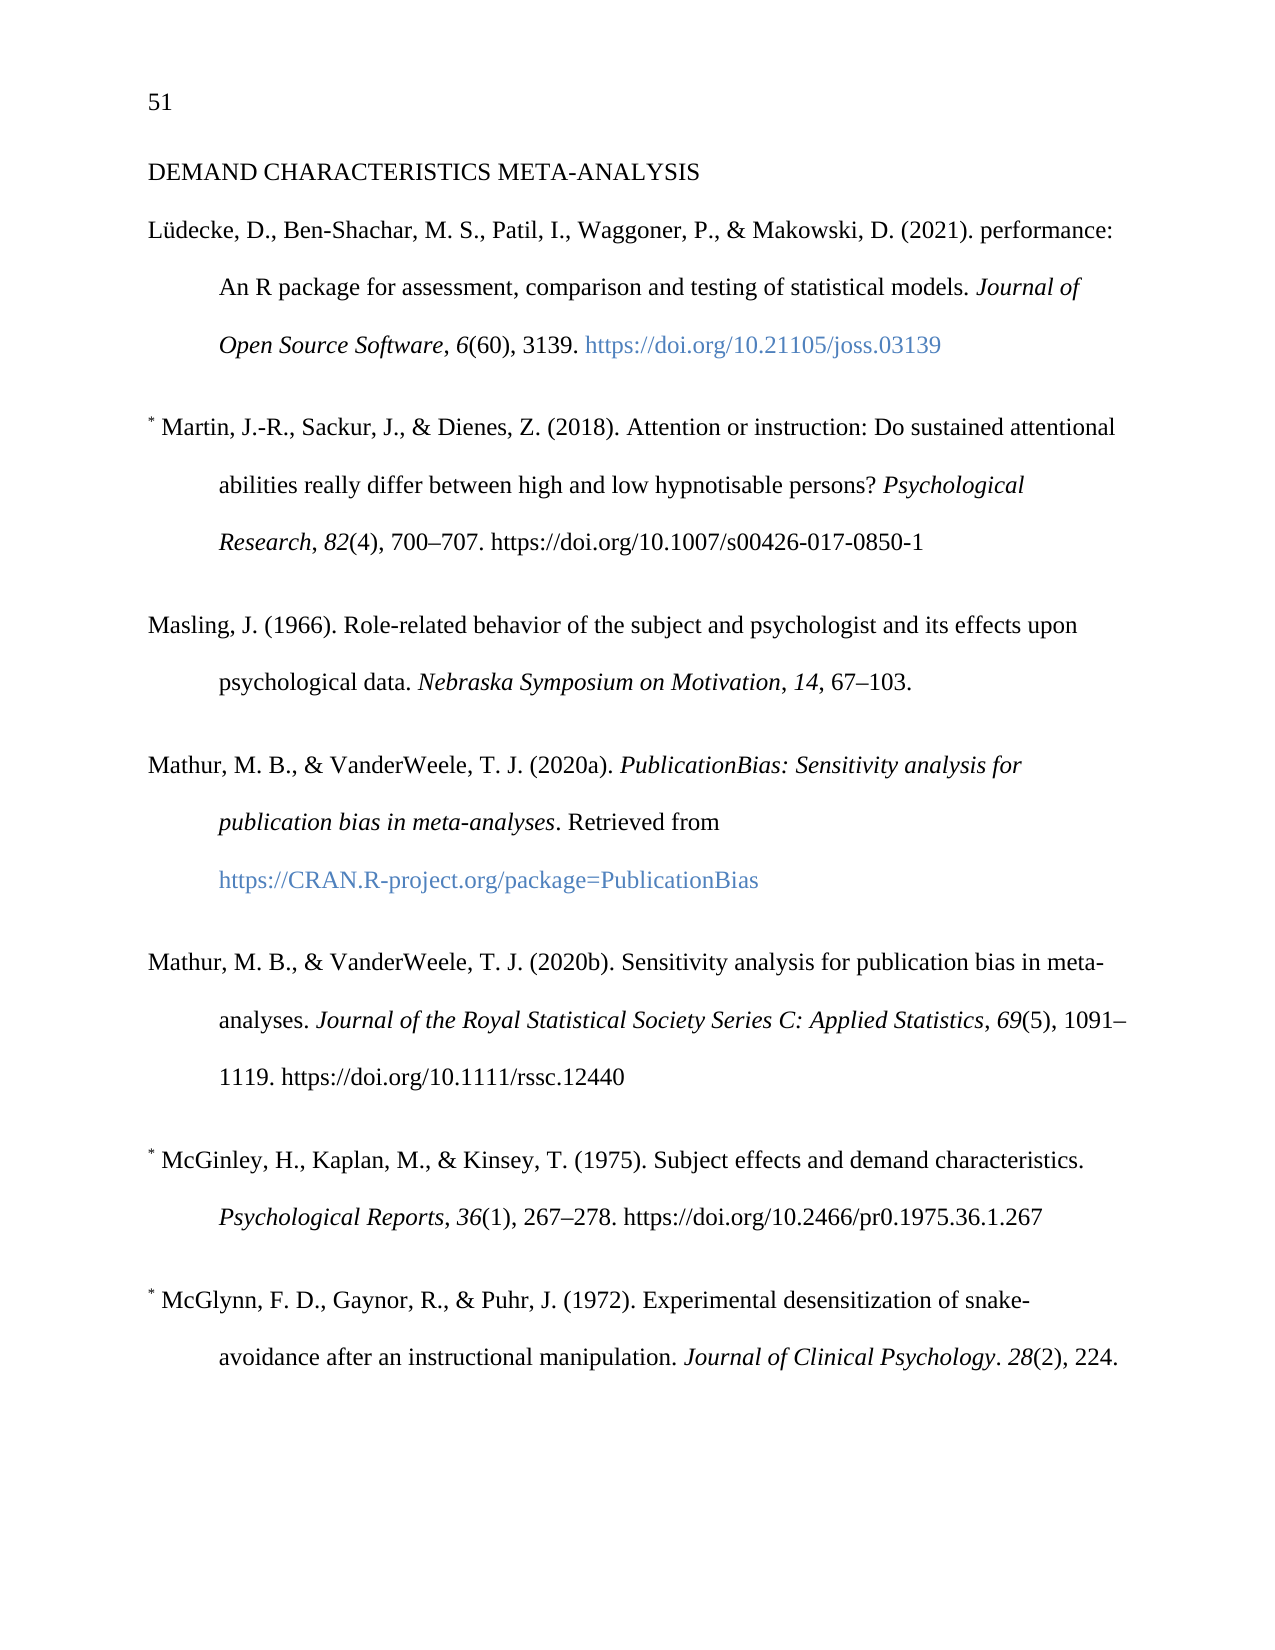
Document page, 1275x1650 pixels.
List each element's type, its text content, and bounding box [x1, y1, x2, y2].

text Mathur, M. B., & VanderWeele, T. J. (2020a). PublicationBias: Sensitivity analysis for publication bias in meta-analyses. Retrieved from https://CRAN.R-project.org/package=PublicationBias [148, 750, 1127, 894]
text * McGlynn, F. D., Gaynor, R., & Puhr, J. (1972). Experimental desensitization of snake-avoidance after an instructional manipulation. Journal of Clinical Psychology. 28(2), 224. [148, 1285, 1127, 1371]
text Lüdecke, D., Ben-Shachar, M. S., Patil, I., Waggoner, P., & Makowski, D. (2021). performance: An R package for assessment, comparison and testing of statistical models. Journal of Open Source Software, 6(60), 3139. https://doi.org/10.21105/joss.03139 [148, 215, 1127, 359]
text * Martin, J.-R., Sackur, J., & Dienes, Z. (2018). Attention or instruction: Do sustained attentional abilities really differ between high and low hypnotisable persons? Psychological Research, 82(4), 700–707. https://doi.org/10.1007/s00426-017-0850-1 [148, 412, 1127, 556]
text * McGinley, H., Kaplan, M., & Kinsey, T. (1975). Subject effects and demand characteristics. Psychological Reports, 36(1), 267–278. https://doi.org/10.2466/pr0.1975.36.1.267 [148, 1145, 1127, 1231]
text Mathur, M. B., & VanderWeele, T. J. (2020b). Sensitivity analysis for publication bias in meta-analyses. Journal of the Royal Statistical Society Series C: Applied Statistics, 69(5), 1091–1119. https://doi.org/10.1111/rssc.12440 [148, 947, 1127, 1091]
text Masling, J. (1966). Role-related behavior of the subject and psychologist and its effects upon psychological data. Nebraska Symposium on Motivation, 14, 67–103. [148, 610, 1127, 696]
